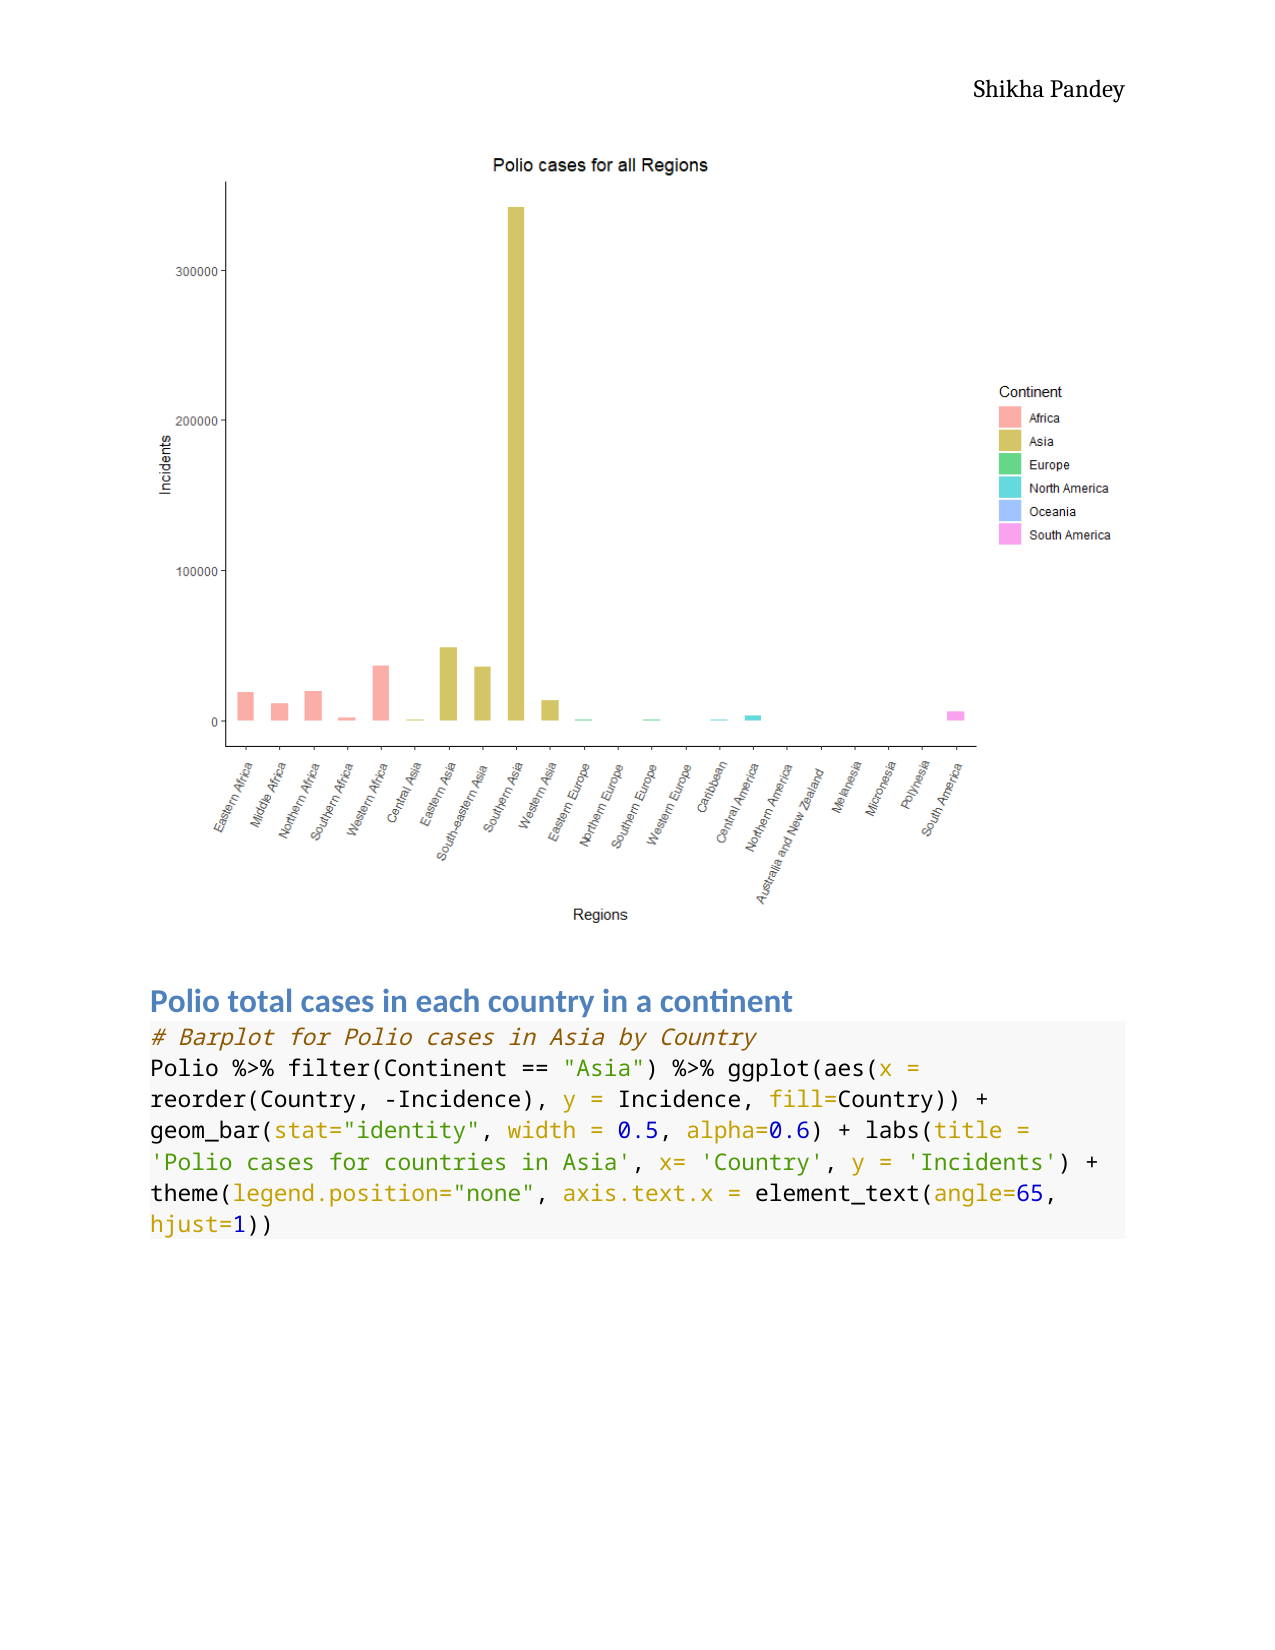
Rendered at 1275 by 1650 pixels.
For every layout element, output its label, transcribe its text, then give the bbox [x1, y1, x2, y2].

picture [150, 150, 1125, 930]
text # Barplot for Polio cases in Asia by Country Polio %>% filter(Continent == "Asia") %>% ggplot(aes(x = reorder(Country, -Incidence), y = Incidence, fill=Country)) + geom_bar(stat="identity", width = 0.5, alpha=0.6) + labs(title = 'Polio cases for countries in Asia', x= 'Country', y = 'Incidents') + theme(legend.position="none", axis.text.x = element_text(angle=65, hjust=1)) [150, 1021, 1125, 1239]
subtitle Polio total cases in each country in a continent [150, 980, 1125, 1021]
